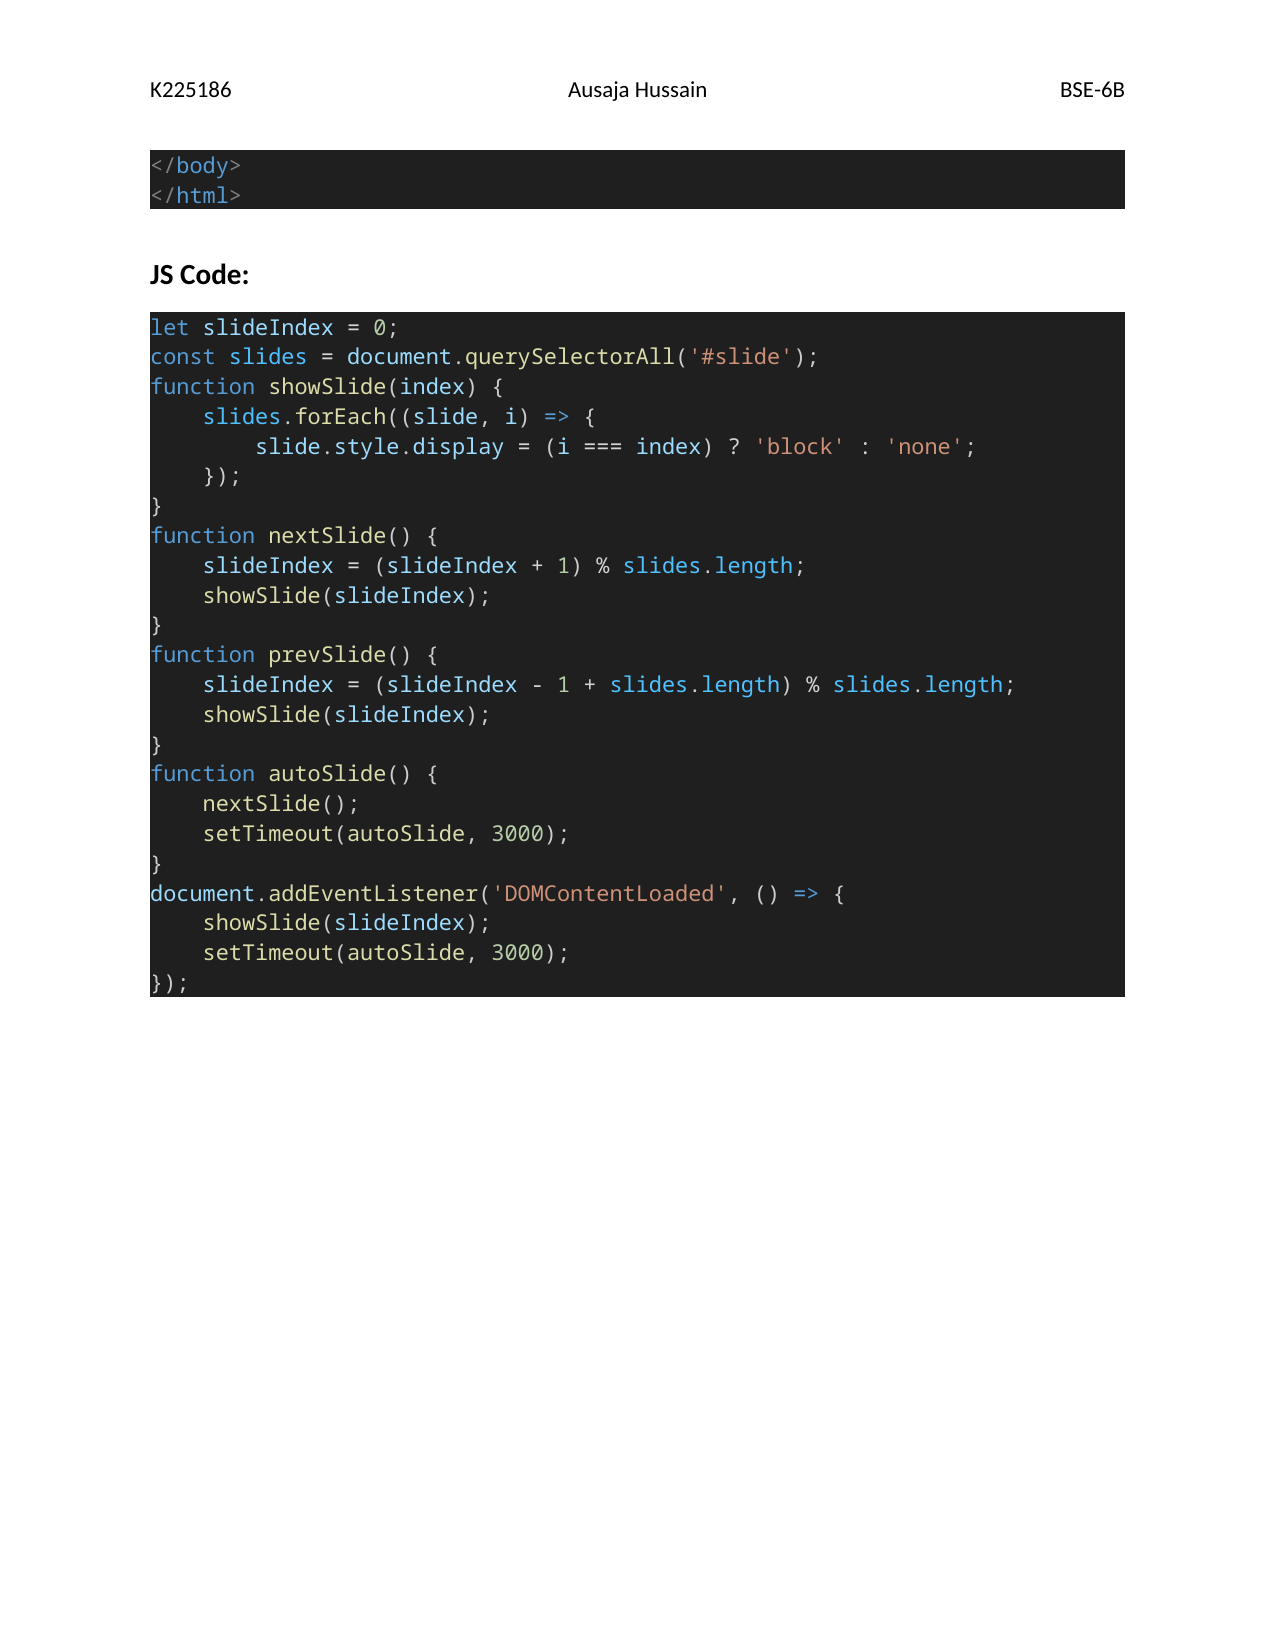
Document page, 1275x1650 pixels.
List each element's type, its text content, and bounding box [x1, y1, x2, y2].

text showSlide(slideIndex); [150, 580, 1125, 609]
text function autoSlide() { [150, 758, 1125, 788]
text slideIndex = (slideIndex + 1) % slides.length; [150, 550, 1125, 580]
text } [150, 490, 1125, 520]
text let slideIndex = 0; [150, 312, 1125, 341]
text function prevSlide() { [150, 639, 1125, 669]
text setTimeout(autoSlide, 3000); [150, 937, 1125, 967]
text slides.forEach((slide, i) => { [150, 401, 1125, 431]
text slideIndex = (slideIndex - 1 + slides.length) % slides.length; [150, 669, 1125, 699]
text const slides = document.querySelectorAll('#slide'); [150, 341, 1125, 371]
text setTimeout(autoSlide, 3000); [150, 818, 1125, 848]
text } [150, 609, 1125, 639]
text showSlide(slideIndex); [150, 699, 1125, 729]
text }); [150, 461, 1125, 490]
text showSlide(slideIndex); [150, 907, 1125, 937]
text </html> [150, 180, 1125, 209]
text } [150, 848, 1125, 878]
text nextSlide(); [150, 788, 1125, 818]
text </body> [150, 150, 1125, 180]
text }); [150, 967, 1125, 997]
text function nextSlide() { [150, 520, 1125, 550]
text function showSlide(index) { [150, 371, 1125, 401]
text document.addEventListener('DOMContentLoaded', () => { [150, 878, 1125, 907]
text slide.style.display = (i === index) ? 'block' : 'none'; [150, 431, 1125, 461]
text } [150, 729, 1125, 758]
text JS Code: [150, 256, 1125, 292]
